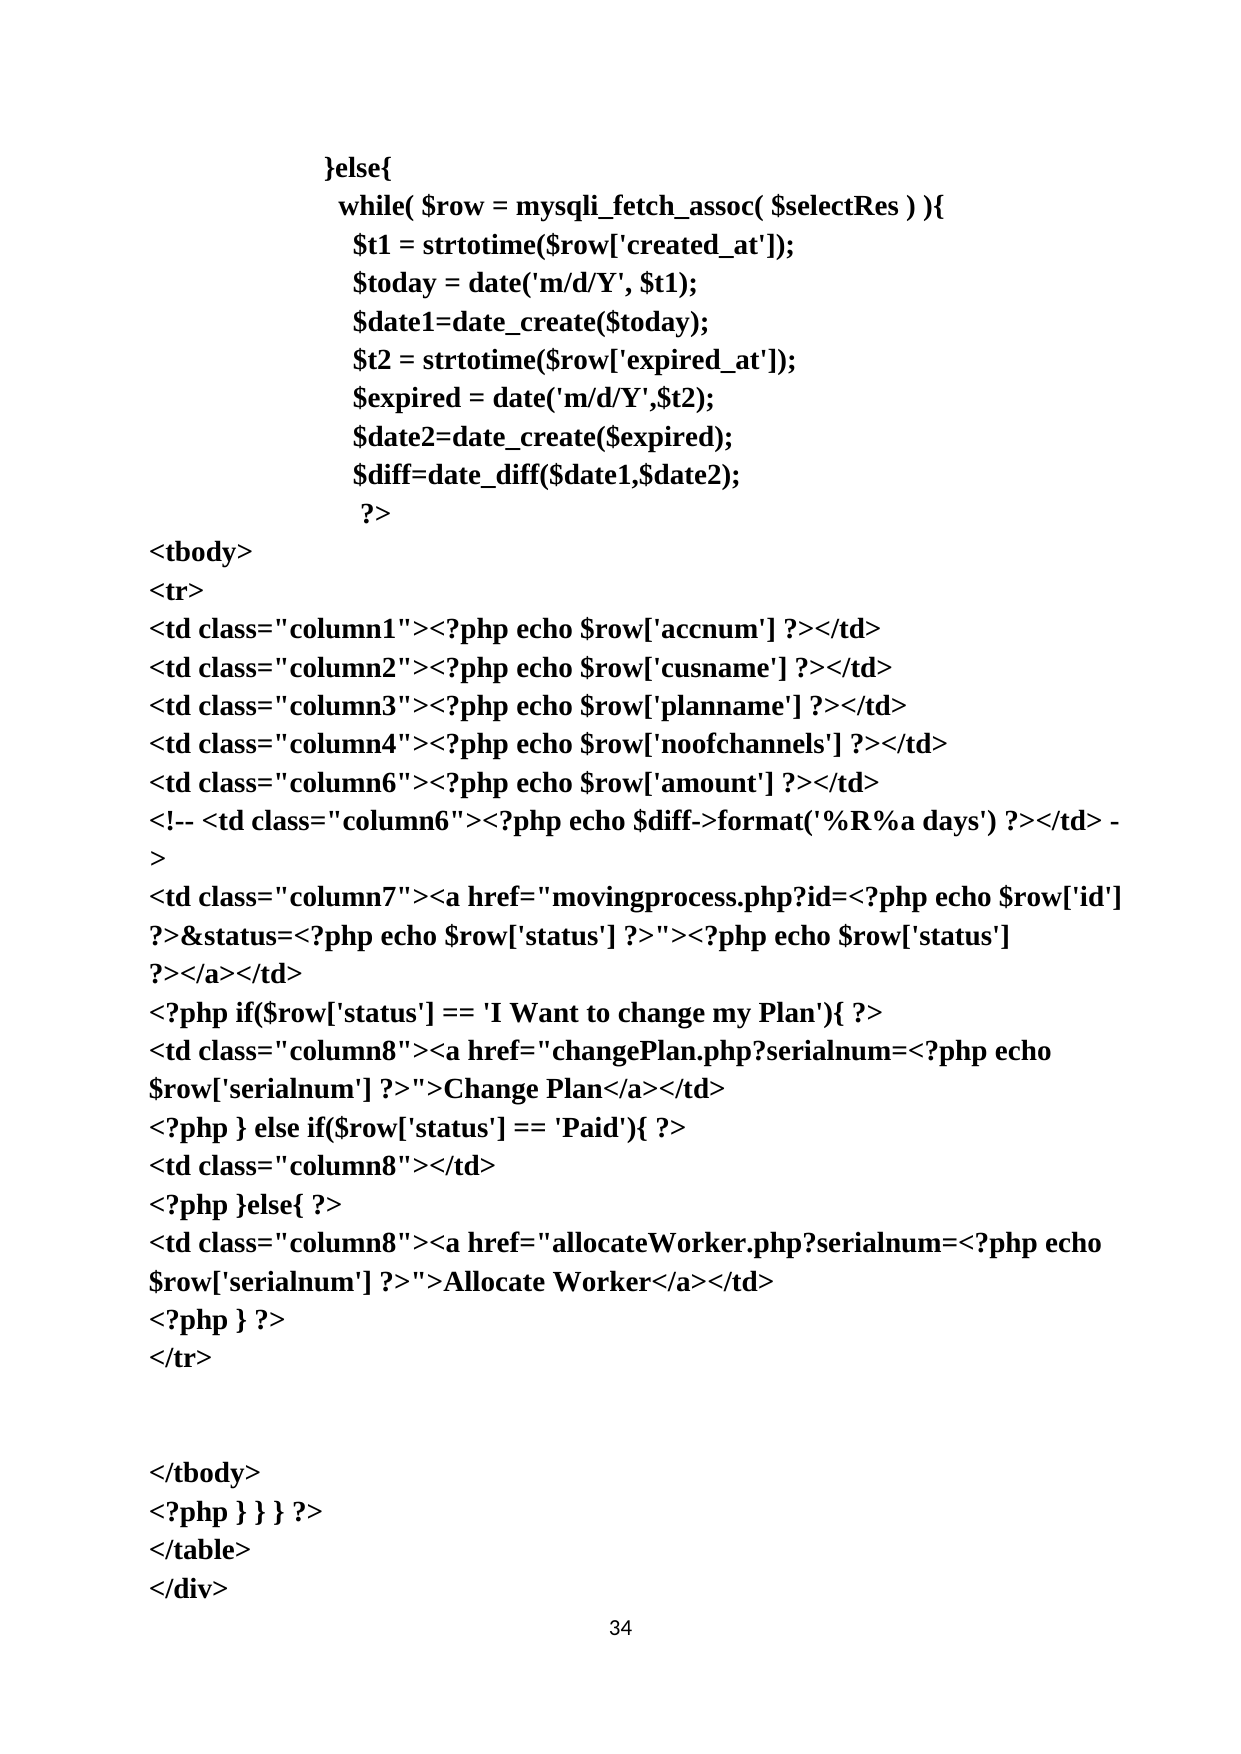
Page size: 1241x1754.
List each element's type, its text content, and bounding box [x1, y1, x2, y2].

text <td class="column7"><a href="movingprocess.php?id=<?php echo $row['id'] [148, 879, 1126, 913]
text $expired = date('m/d/Y',$t2); [148, 381, 1126, 414]
text while( $row = mysqli_fetch_assoc( $selectRes ) ){ [148, 188, 1126, 222]
text <?php } } } ?> [148, 1494, 1126, 1527]
text <td class="column3"><?php echo $row['planname'] ?></td> [148, 688, 1126, 722]
text <tbody> [148, 534, 1126, 568]
text <?php } else if($row['status'] == 'Paid'){ ?> [148, 1110, 1126, 1143]
text <?php } ?> [148, 1302, 1126, 1336]
text <td class="column8"><a href="allocateWorker.php?serialnum=<?php echo [148, 1225, 1126, 1259]
text <tr> [148, 573, 1126, 606]
text ?>&status=<?php echo $row['status'] ?>"><?php echo $row['status'] [148, 918, 1126, 951]
text <td class="column6"><?php echo $row['amount'] ?></td> [148, 765, 1126, 798]
text <td class="column8"><a href="changePlan.php?serialnum=<?php echo [148, 1033, 1126, 1067]
text $t2 = strtotime($row['expired_at']); [148, 342, 1126, 376]
text <td class="column1"><?php echo $row['accnum'] ?></td> [148, 611, 1126, 645]
text </tbody> [148, 1456, 1126, 1489]
text $t1 = strtotime($row['created_at']); [148, 227, 1126, 260]
text <td class="column8"></td> [148, 1148, 1126, 1182]
text </div> [148, 1571, 1126, 1604]
text $row['serialnum'] ?>">Change Plan</a></td> [148, 1072, 1126, 1105]
text $today = date('m/d/Y', $t1); [148, 265, 1126, 299]
text $date1=date_create($today); [148, 304, 1126, 337]
text }else{ [148, 150, 1126, 183]
text <?php if($row['status'] == 'I Want to change my Plan'){ ?> [148, 995, 1126, 1028]
text $diff=date_diff($date1,$date2); [148, 457, 1126, 491]
text <td class="column4"><?php echo $row['noofchannels'] ?></td> [148, 727, 1126, 760]
text <!-- <td class="column6"><?php echo $diff->format('%R%a days') ?></td> -> [148, 803, 1126, 874]
text <?php }else{ ?> [148, 1187, 1126, 1220]
text $date2=date_create($expired); [148, 419, 1126, 453]
text $row['serialnum'] ?>">Allocate Worker</a></td> [148, 1264, 1126, 1297]
text <td class="column2"><?php echo $row['cusname'] ?></td> [148, 650, 1126, 683]
text ?> [148, 496, 1126, 529]
text </tr> [148, 1341, 1126, 1374]
text ?></a></td> [148, 956, 1126, 990]
text </table> [148, 1532, 1126, 1566]
